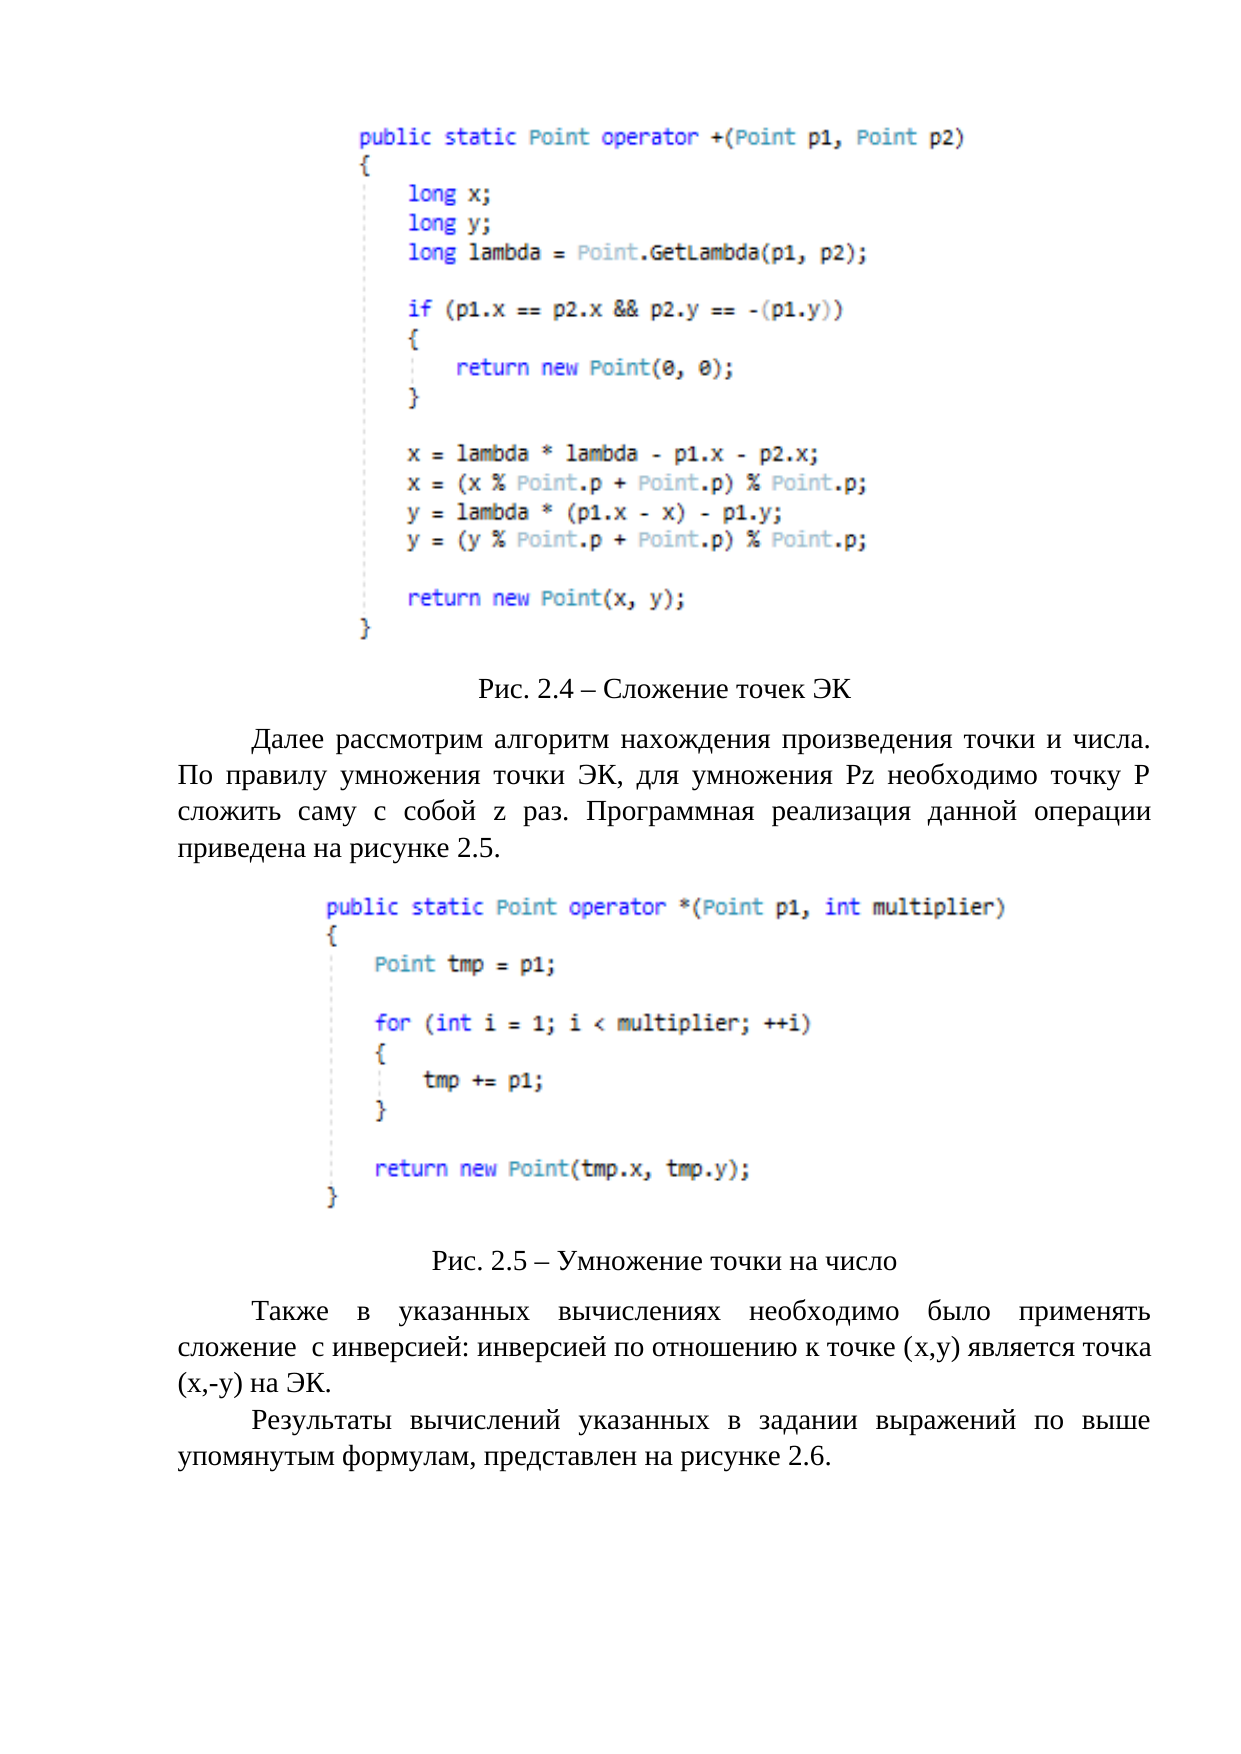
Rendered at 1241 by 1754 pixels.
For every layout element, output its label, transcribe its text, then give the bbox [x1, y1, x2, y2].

text Рис. 2.5 – Умножение точки на число [177, 1243, 1152, 1277]
picture [316, 890, 1013, 1219]
text Далее рассмотрим алгоритм нахождения произведения точки и числа. По правилу умножения точки ЭК, для умножения Pz необходимо точку Р сложить саму с собой z раз. Программная реализация данной операции приведена на рисунке 2.5. [177, 721, 1152, 863]
picture [349, 118, 980, 646]
text Также в указанных вычислениях необходимо было применять сложение с инверсией: инверсией по отношению к точке (x,y) является точка (x,-y) на ЭК. [177, 1293, 1152, 1399]
text Результаты вычислений указанных в задании выражений по выше упомянутым формулам, представлен на рисунке 2.6. [177, 1402, 1152, 1471]
text Рис. 2.4 – Сложение точек ЭК [177, 671, 1152, 704]
